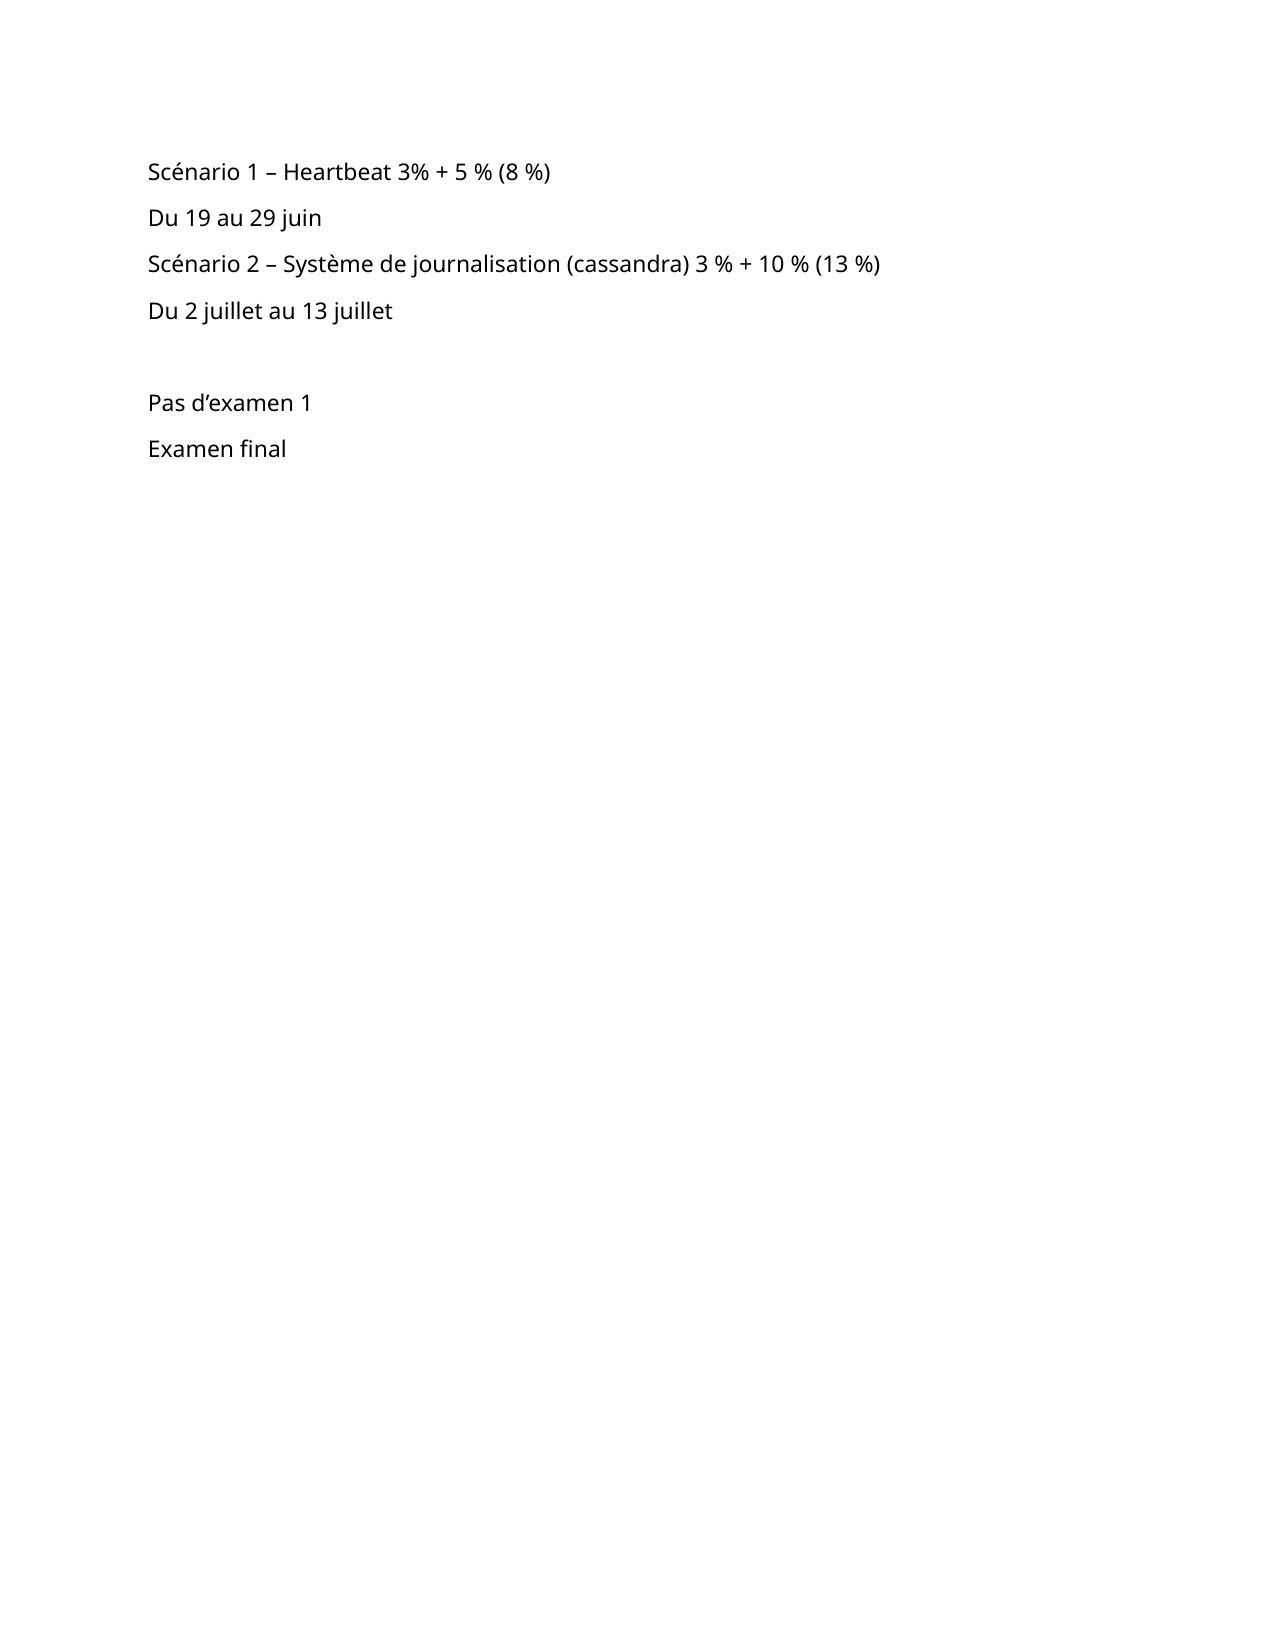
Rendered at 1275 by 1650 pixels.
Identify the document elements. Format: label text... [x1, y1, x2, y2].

text Scénario 1 – Heartbeat 3% + 5 % (8 %) [148, 156, 1127, 187]
text Du 19 au 29 juin [148, 202, 1127, 233]
text Examen final [148, 433, 1127, 465]
text Pas d’examen 1 [148, 387, 1127, 418]
text Scénario 2 – Système de journalisation (cassandra) 3 % + 10 % (13 %) [148, 248, 1127, 280]
text Du 2 juillet au 13 juillet [148, 295, 1127, 326]
